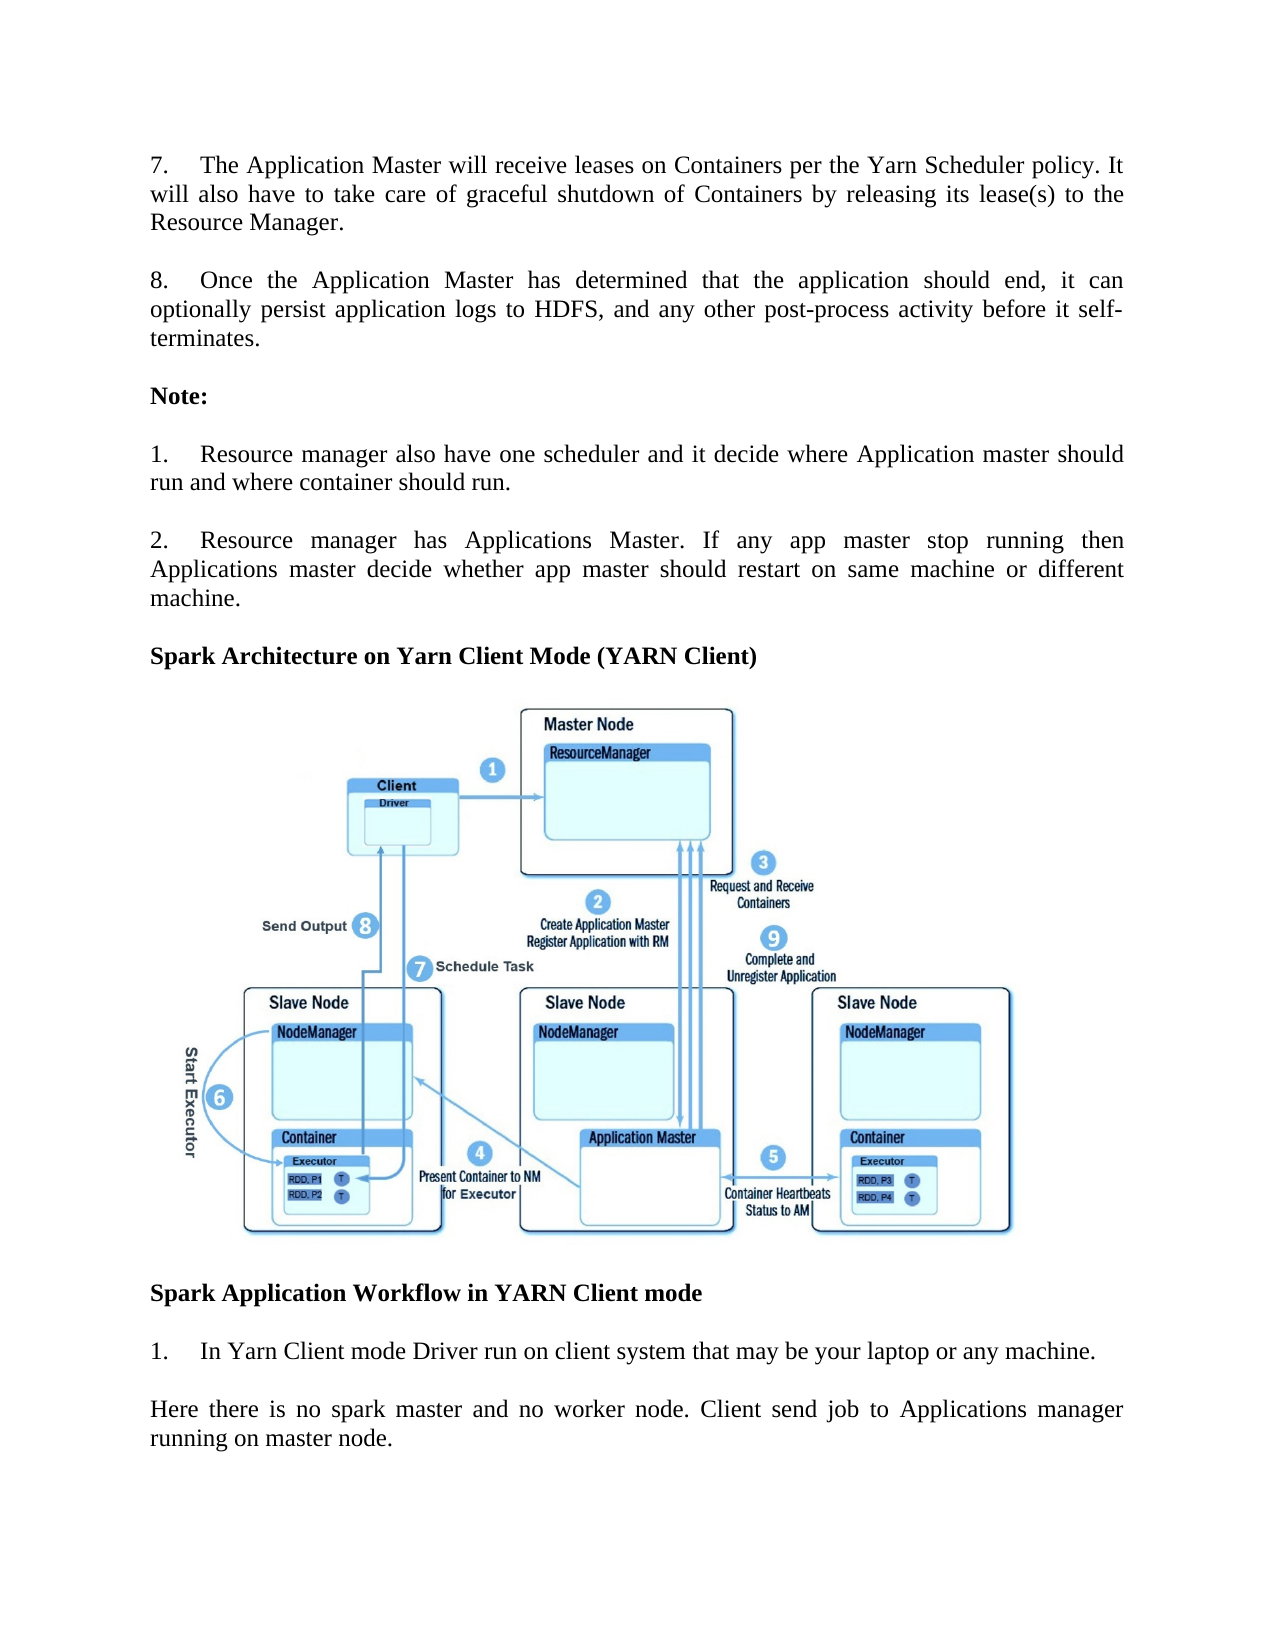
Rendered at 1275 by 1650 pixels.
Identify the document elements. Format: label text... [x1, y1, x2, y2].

text Note: [150, 381, 1125, 409]
text 8. Once the Application Master has determined that the application should end, it can optionally persist application logs to HDFS, and any other post-process activity before it self-terminates. [150, 265, 1125, 352]
text Spark Application Workflow in YARN Client mode [150, 1278, 1125, 1307]
text 1. In Yarn Client mode Driver run on client system that may be your laptop or any machine. [150, 1336, 1125, 1365]
text 1. Resource manager also have one scheduler and it decide where Application master should run and where container should run. [150, 439, 1125, 496]
text 2. Resource manager has Applications Master. If any app master stop running then Applications master decide whether app master should restart on same machine or different machine. [150, 525, 1125, 612]
picture [150, 698, 1125, 1248]
text Spark Architecture on Yarn Client Mode (YARN Client) [150, 641, 1125, 669]
text 7. The Application Master will receive leases on Containers per the Yarn Scheduler policy. It will also have to take care of graceful shutdown of Containers by releasing its lease(s) to the Resource Manager. [150, 150, 1125, 236]
text Here there is no spark master and no worker node. Client send job to Applications manager running on master node. [150, 1394, 1125, 1452]
